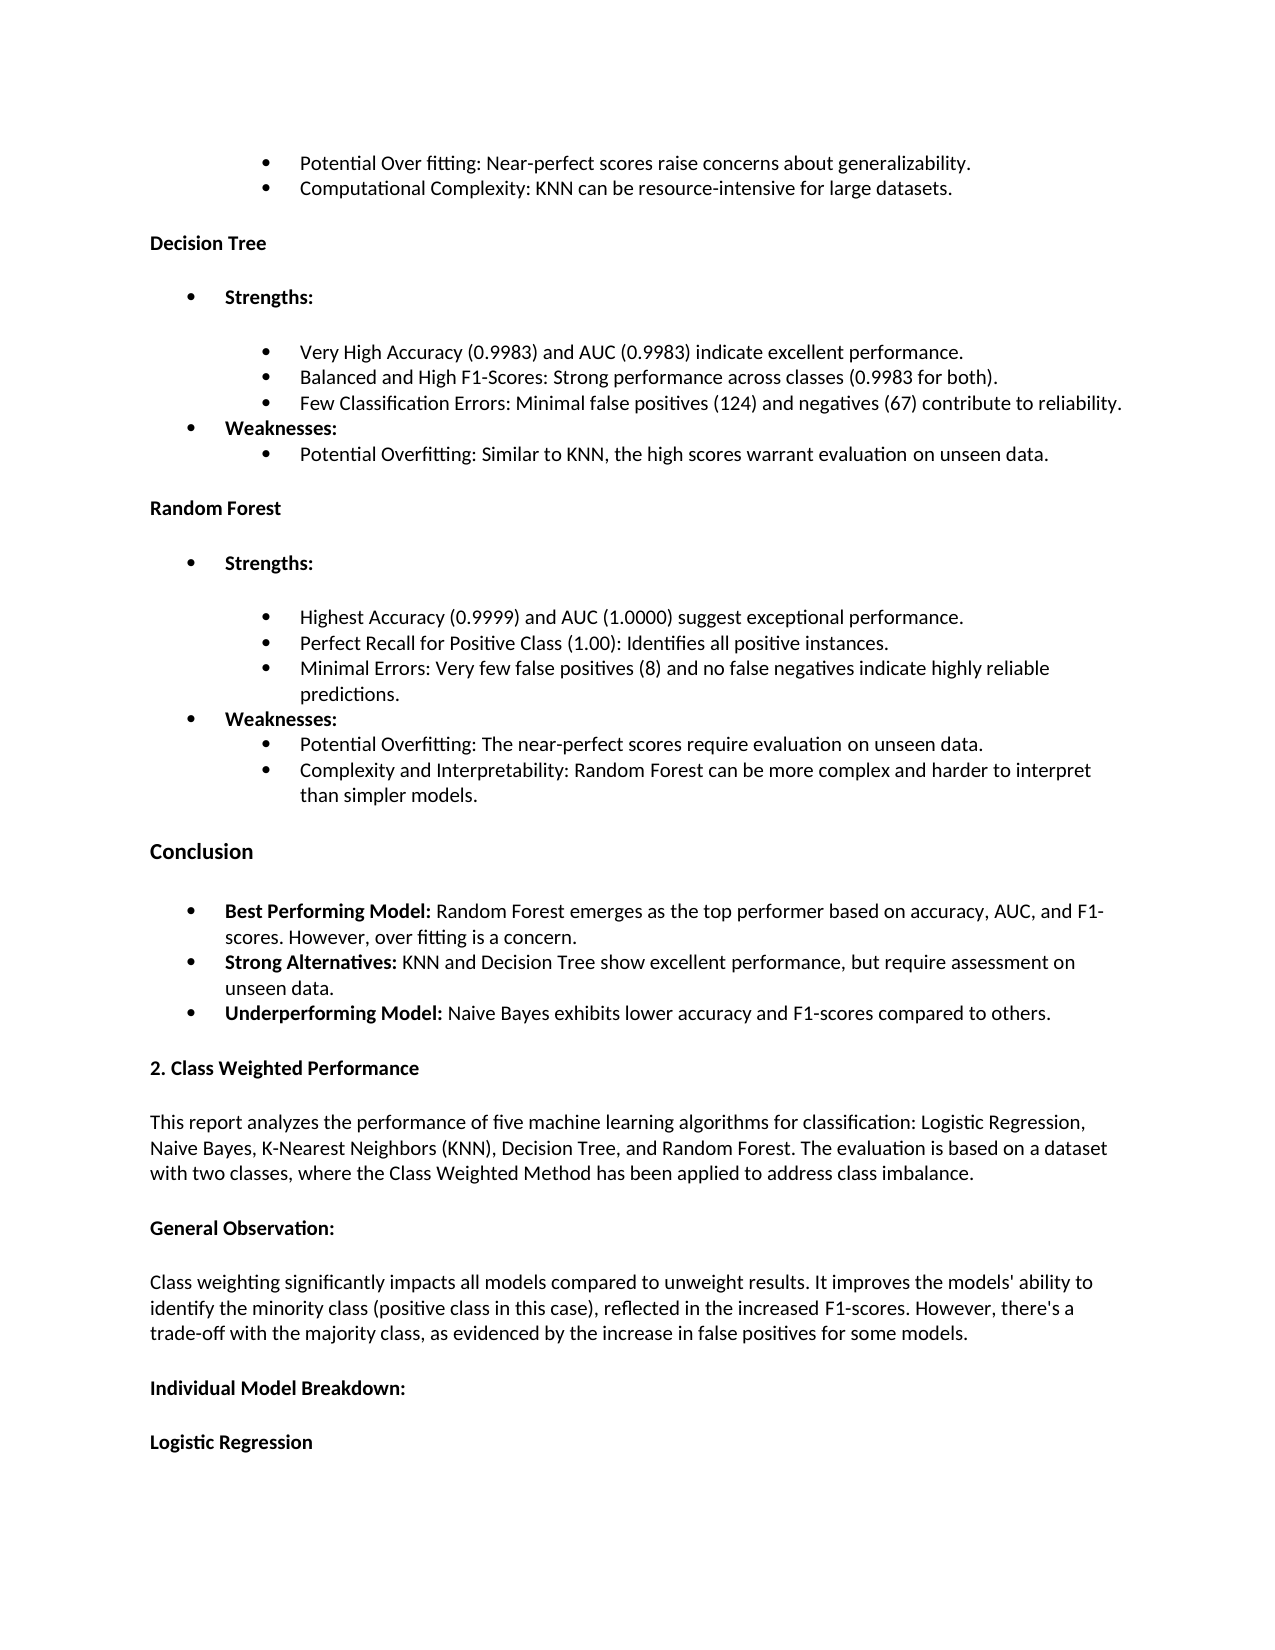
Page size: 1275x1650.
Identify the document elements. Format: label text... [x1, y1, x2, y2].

list Computational Complexity: KNN can be resource-intensive for large datasets. [262, 175, 1125, 201]
text General Observation: [150, 1215, 1125, 1240]
list Complexity and Interpretability: Random Forest can be more complex and harder to interpret than simpler models. [262, 757, 1125, 808]
list Weaknesses: [187, 415, 1125, 441]
list Strong Alternatives: KNN and Decision Tree show excellent performance, but require assessment on unseen data. [187, 949, 1125, 1000]
list Perfect Recall for Positive Class (1.00): Identifies all positive instances. [262, 630, 1125, 655]
list Few Classification Errors: Minimal false positives (124) and negatives (67) contribute to reliability. [262, 390, 1125, 415]
text Random Forest [150, 495, 1125, 521]
text 2. Class Weighted Performance [150, 1055, 1125, 1080]
list Best Performing Model: Random Forest emerges as the top performer based on accuracy, AUC, and F1-scores. However, over fitting is a concern. [187, 898, 1125, 949]
list Potential Overfitting: The near-perfect scores require evaluation on unseen data. [262, 732, 1125, 757]
subtitle Conclusion [150, 837, 1125, 865]
text Class weighting significantly impacts all models compared to unweight results. It improves the models' ability to identify the minority class (positive class in this case), reflected in the increased F1-scores. However, there's a trade-off with the majority class, as evidenced by the increase in false positives for some models. [150, 1269, 1125, 1346]
text Decision Tree [150, 230, 1125, 255]
text Individual Model Breakdown: [150, 1375, 1125, 1400]
list Potential Overfitting: Similar to KNN, the high scores warrant evaluation on unseen data. [262, 441, 1125, 466]
text Logistic Regression [150, 1429, 1125, 1455]
list Underperforming Model: Naive Bayes exhibits lower accuracy and F1-scores compared to others. [187, 1000, 1125, 1026]
list Weaknesses: [187, 706, 1125, 732]
list Highest Accuracy (0.9999) and AUC (1.0000) suggest exceptional performance. [262, 604, 1125, 630]
list Balanced and High F1-Scores: Strong performance across classes (0.9983 for both). [262, 364, 1125, 390]
list Minimal Errors: Very few false positives (8) and no false negatives indicate highly reliable predictions. [262, 655, 1125, 706]
list Potential Over fitting: Near-perfect scores raise concerns about generalizability. [262, 150, 1125, 175]
list Very High Accuracy (0.9983) and AUC (0.9983) indicate excellent performance. [262, 339, 1125, 364]
list Strengths: [187, 550, 1125, 575]
list Strengths: [187, 284, 1125, 310]
text This report analyzes the performance of five machine learning algorithms for classification: Logistic Regression, Naive Bayes, K-Nearest Neighbors (KNN), Decision Tree, and Random Forest. The evaluation is based on a dataset with two classes, where the Class Weighted Method has been applied to address class imbalance. [150, 1109, 1125, 1186]
